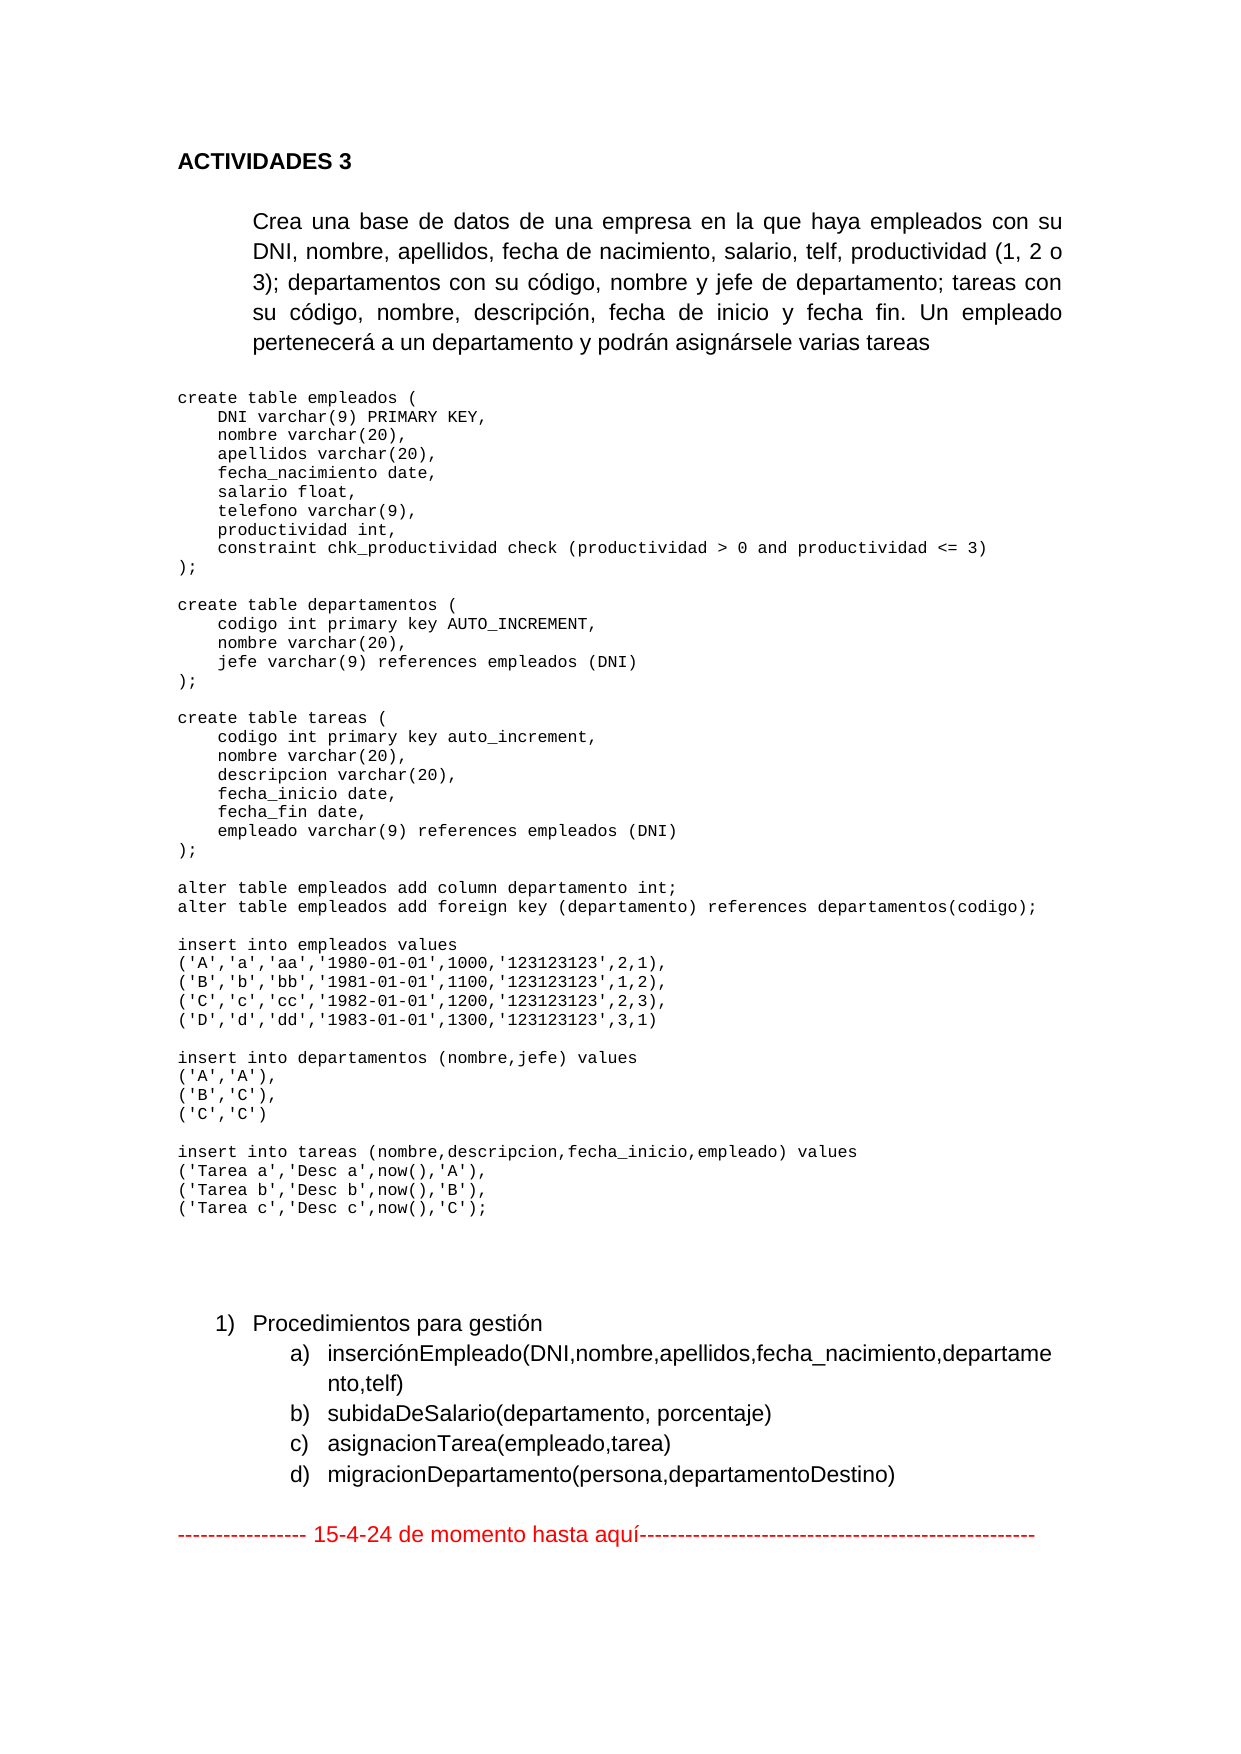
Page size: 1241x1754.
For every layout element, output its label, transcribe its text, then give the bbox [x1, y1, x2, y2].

text Crea una base de datos de una empresa en la que haya empleados con su DNI, nombre, apellidos, fecha de nacimiento, salario, telf, productividad (1, 2 o 3); departamentos con su código, nombre y jefe de departamento; tareas con su código, nombre, descripción, fecha de inicio y fecha fin. Un empleado pertenecerá a un departamento y podrán asignársele varias tareas [252, 208, 1063, 355]
text alter table empleados add foreign key (departamento) references departamentos(codigo); [177, 898, 1063, 917]
text ); [177, 842, 1063, 861]
text telefono varchar(9), [177, 502, 1063, 521]
list migracionDepartamento(persona,departamentoDestino) [290, 1461, 1063, 1487]
text constraint chk_productividad check (productividad > 0 and productividad <= 3) [177, 540, 1063, 559]
list inserciónEmpleado(DNI,nombre,apellidos,fecha_nacimiento,departamento,telf) [290, 1340, 1063, 1396]
text apellidos varchar(20), [177, 446, 1063, 465]
text fecha_nacimiento date, [177, 465, 1063, 483]
text create table empleados ( [177, 389, 1063, 408]
text alter table empleados add column departamento int; [177, 879, 1063, 898]
list Procedimientos para gestión [215, 1309, 1063, 1336]
text create table departamentos ( [177, 597, 1063, 616]
text ); [177, 559, 1063, 578]
text nombre varchar(20), [177, 427, 1063, 446]
list asignacionTarea(empleado,tarea) [290, 1430, 1063, 1457]
text salario float, [177, 483, 1063, 502]
text jefe varchar(9) references empleados (DNI) [177, 653, 1063, 672]
text insert into empleados values [177, 936, 1063, 955]
text insert into tareas (nombre,descripcion,fecha_inicio,empleado) values [177, 1143, 1063, 1162]
text ('A','a','aa','1980-01-01',1000,'123123123',2,1), [177, 955, 1063, 974]
text empleado varchar(9) references empleados (DNI) [177, 823, 1063, 842]
text ('B','b','bb','1981-01-01',1100,'123123123',1,2), [177, 974, 1063, 993]
text ('D','d','dd','1983-01-01',1300,'123123123',3,1) [177, 1011, 1063, 1030]
text DNI varchar(9) PRIMARY KEY, [177, 408, 1063, 427]
text ('Tarea b','Desc b',now(),'B'), [177, 1181, 1063, 1200]
text nombre varchar(20), [177, 747, 1063, 766]
list subidaDeSalario(departamento, porcentaje) [290, 1400, 1063, 1426]
text insert into departamentos (nombre,jefe) values [177, 1049, 1063, 1068]
text fecha_fin date, [177, 804, 1063, 823]
text ('Tarea a','Desc a',now(),'A'), [177, 1162, 1063, 1181]
text nombre varchar(20), [177, 634, 1063, 653]
text descripcion varchar(20), [177, 766, 1063, 785]
text ('Tarea c','Desc c',now(),'C'); [177, 1200, 1063, 1219]
text fecha_inicio date, [177, 785, 1063, 804]
text codigo int primary key AUTO_INCREMENT, [177, 616, 1063, 634]
text ACTIVIDADES 3 [177, 148, 1063, 174]
text ('B','C'), [177, 1087, 1063, 1106]
text ----------------- 15-4-24 de momento hasta aquí---------------------------------------------------- [177, 1521, 1063, 1547]
text codigo int primary key auto_increment, [177, 729, 1063, 747]
text ('A','A'), [177, 1068, 1063, 1087]
text ); [177, 672, 1063, 691]
text ('C','c','cc','1982-01-01',1200,'123123123',2,3), [177, 993, 1063, 1011]
text ('C','C') [177, 1106, 1063, 1124]
text productividad int, [177, 521, 1063, 540]
text create table tareas ( [177, 710, 1063, 729]
